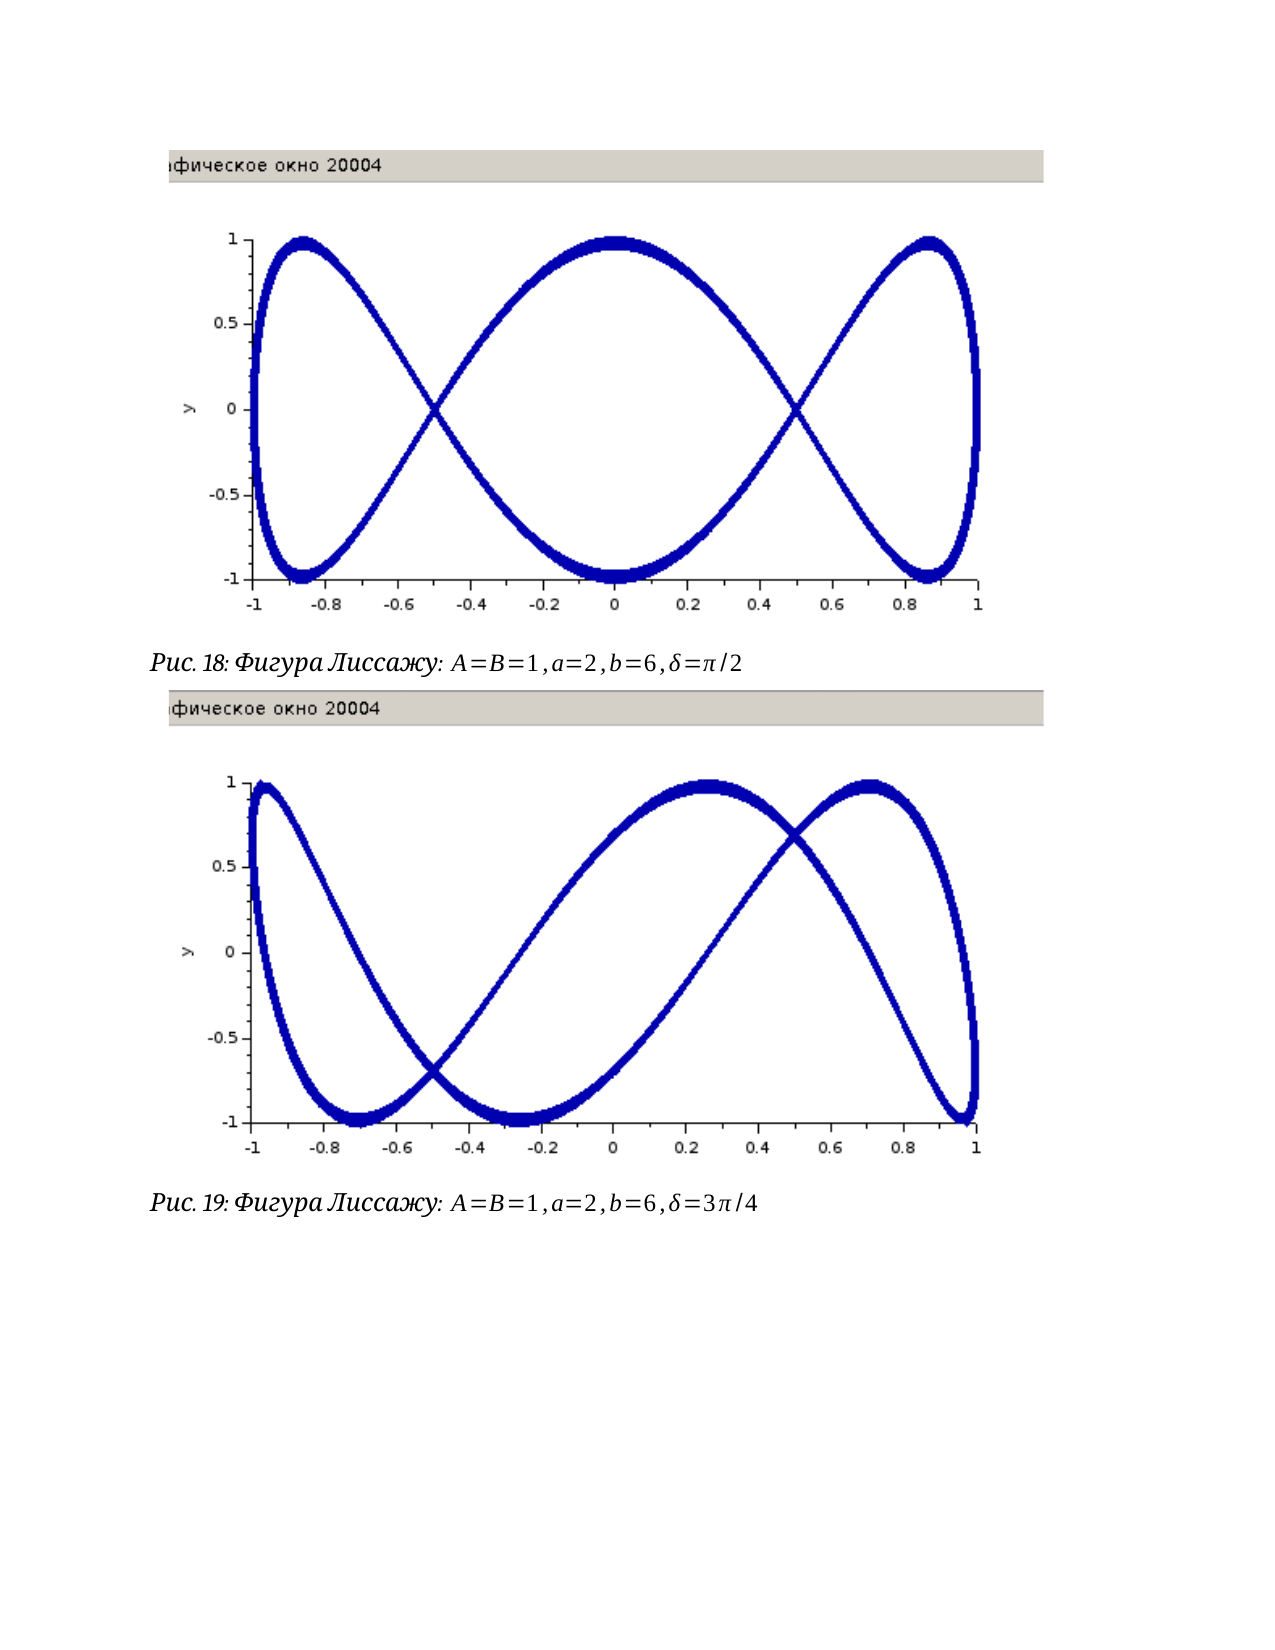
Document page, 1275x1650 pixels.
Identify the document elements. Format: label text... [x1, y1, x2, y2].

picture [168, 150, 1044, 628]
text Рис. 18: Фигура Лиссажу: [150, 649, 1125, 677]
picture [168, 690, 1044, 1168]
text Рис. 19: Фигура Лиссажу: [150, 1189, 1125, 1217]
